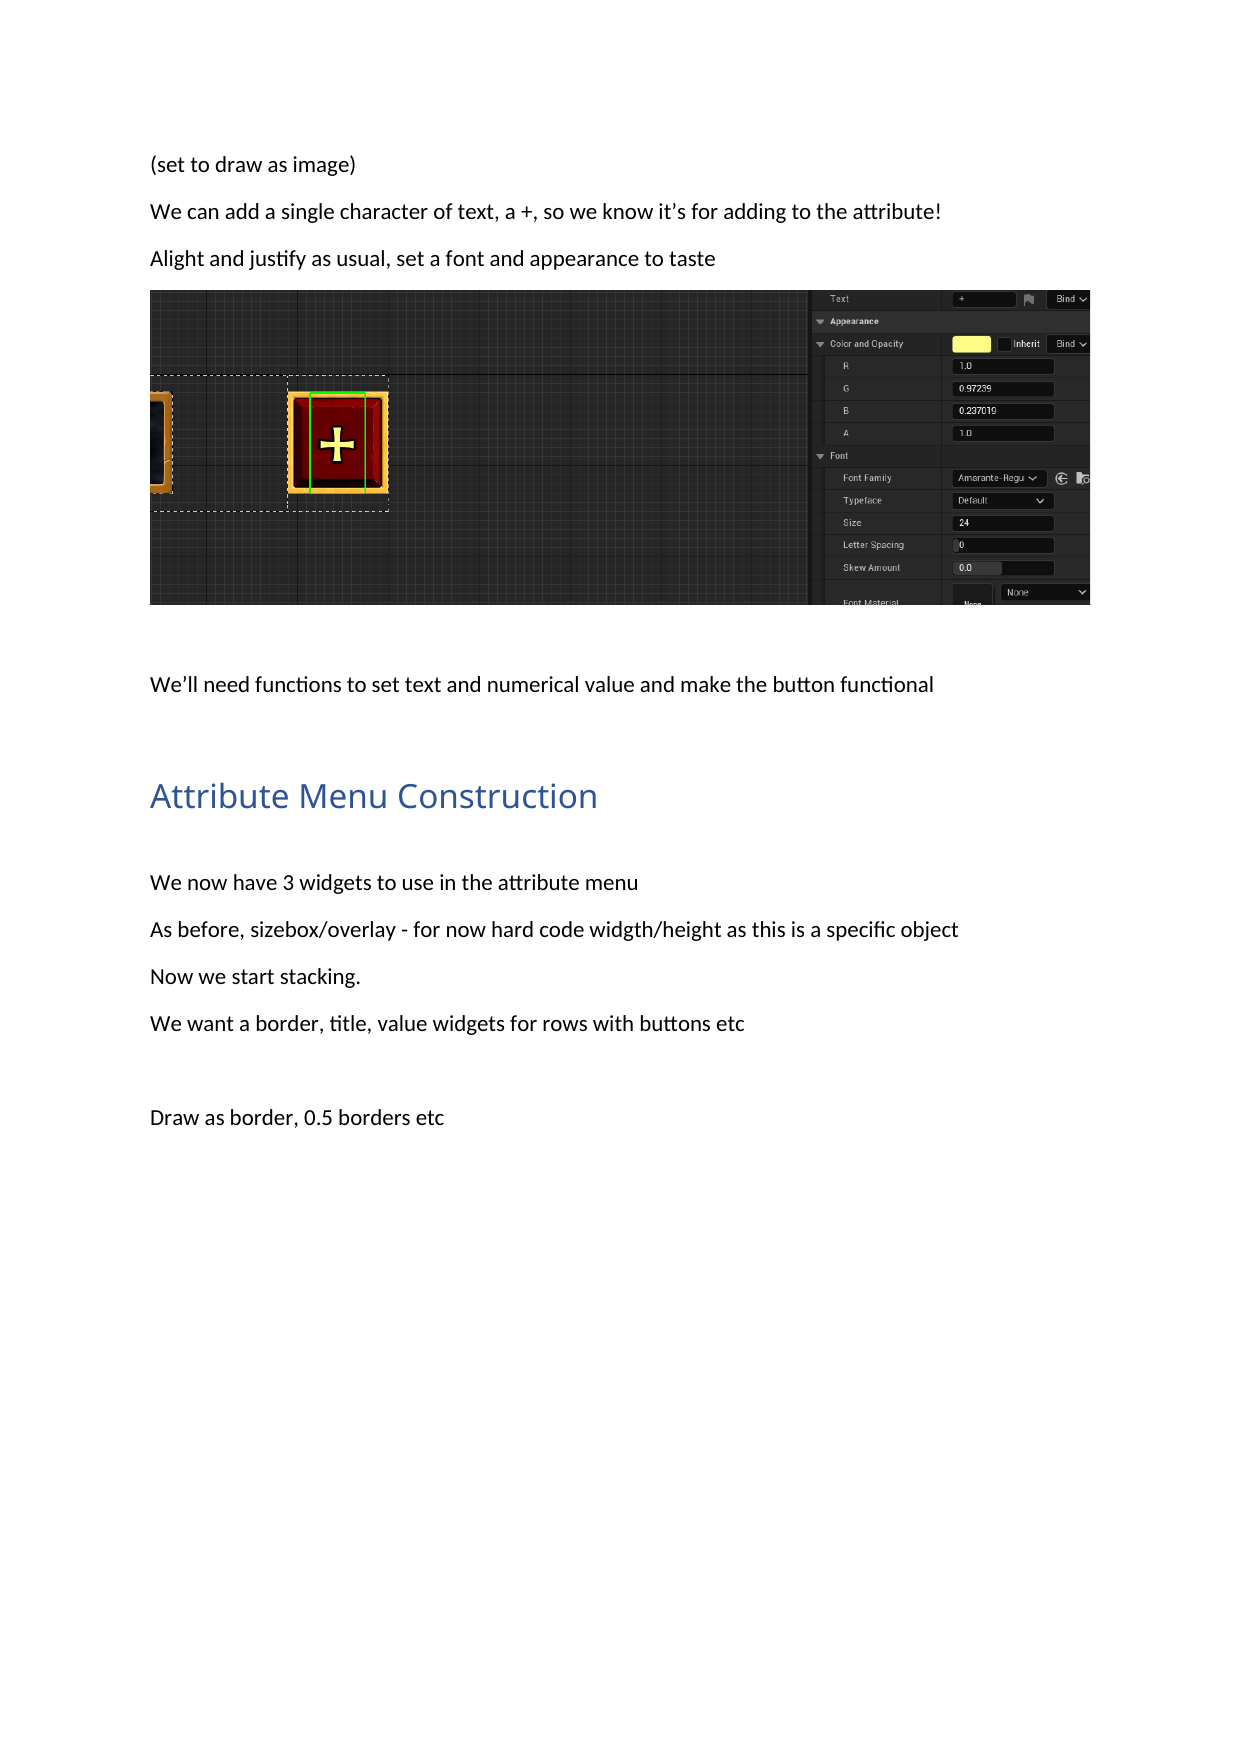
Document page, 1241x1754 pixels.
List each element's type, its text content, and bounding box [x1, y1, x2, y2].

text Now we start stacking. [150, 962, 1090, 990]
text Alight and justify as usual, set a font and appearance to taste [150, 244, 1090, 272]
text As before, sizebox/overlay - for now hard code widgth/height as this is a specific object [150, 915, 1090, 943]
text Draw as border, 0.5 borders etc [150, 1103, 1090, 1131]
text We now have 3 widgets to use in the attribute menu [150, 868, 1090, 896]
text We want a border, title, value widgets for rows with buttons etc [150, 1009, 1090, 1037]
subtitle Attribute Menu Construction [150, 772, 1090, 818]
text (set to draw as image) [150, 150, 1090, 178]
text We can add a single character of text, a +, so we know it’s for adding to the attribute! [150, 197, 1090, 225]
picture [150, 290, 1091, 605]
text We’ll need functions to set text and numerical value and make the button functional [150, 670, 1090, 698]
